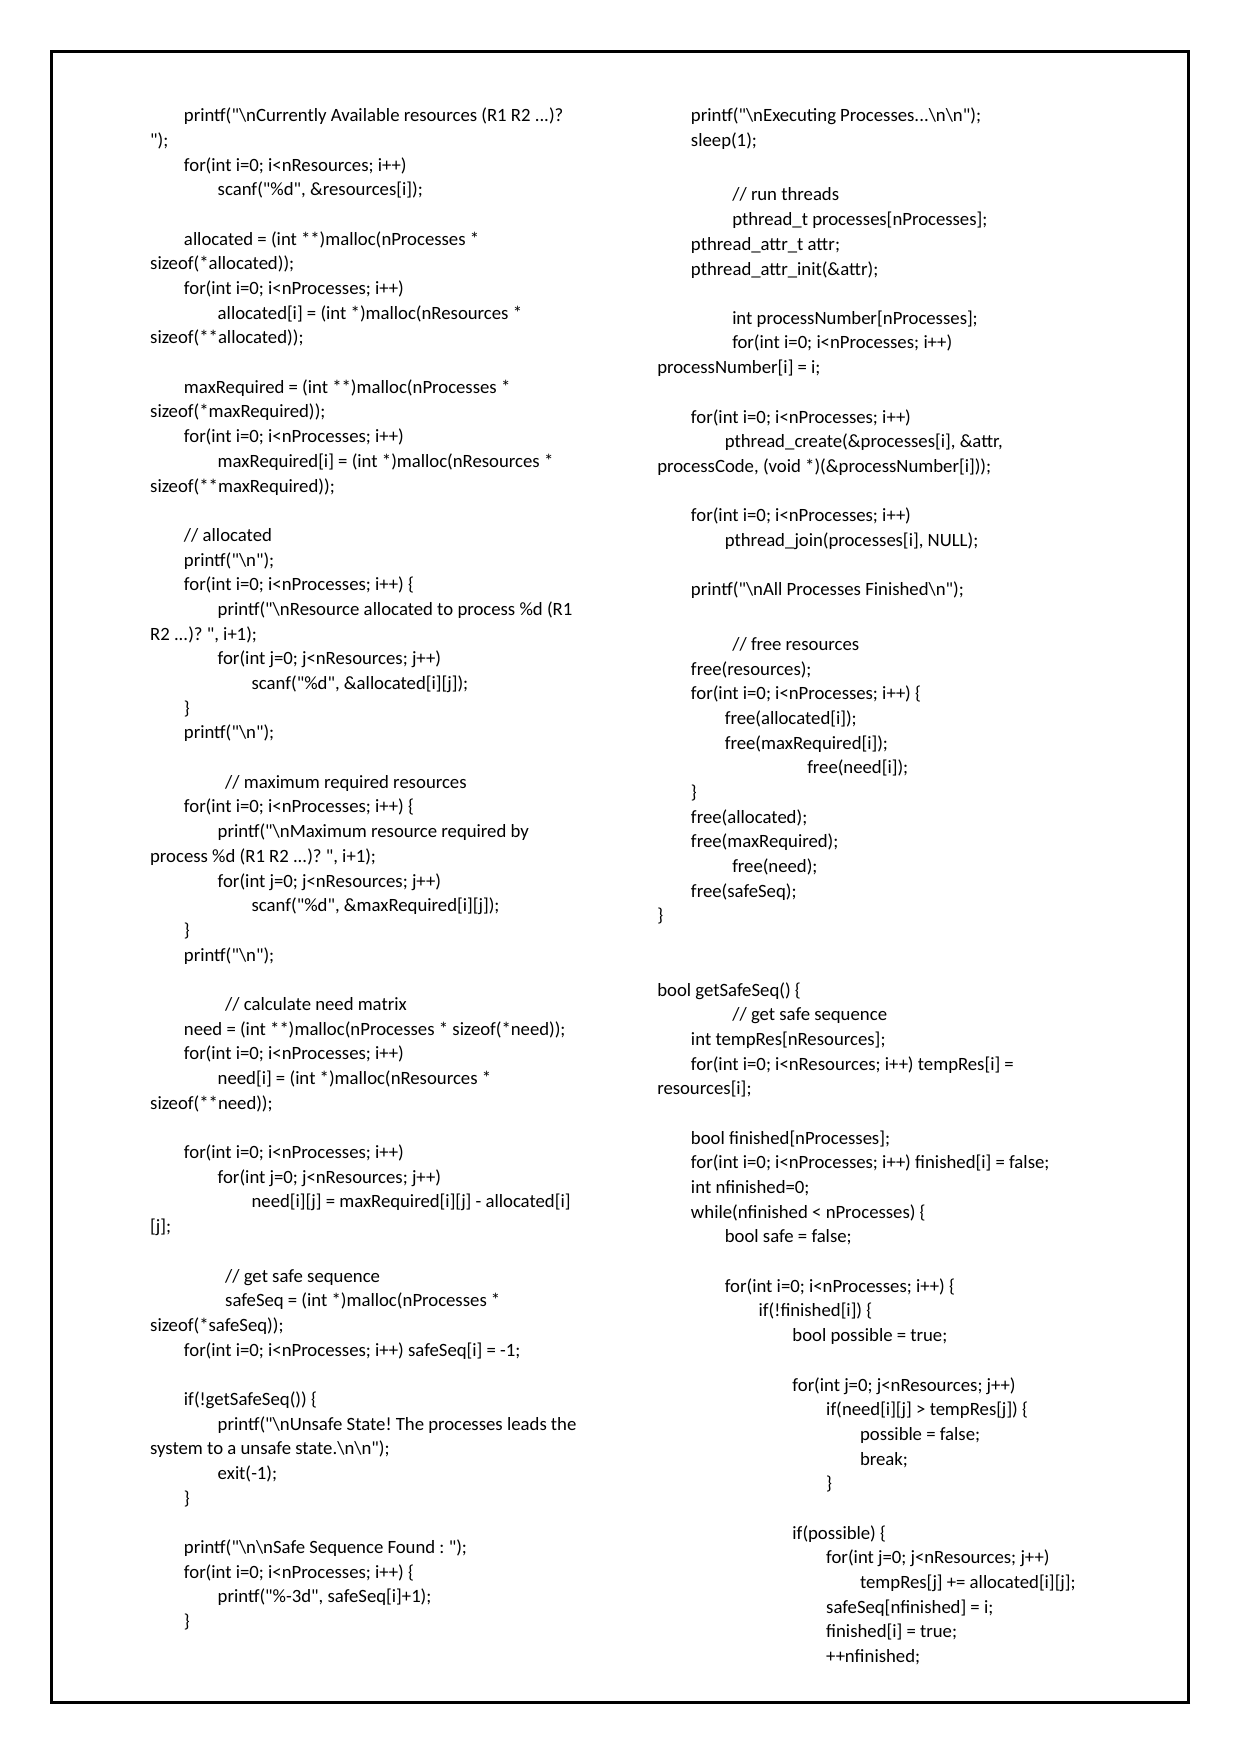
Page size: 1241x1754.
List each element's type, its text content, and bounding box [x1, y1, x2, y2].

text pthread_t processes[nProcesses]; [657, 207, 1090, 230]
text // get safe sequence [150, 1264, 583, 1287]
text int processNumber[nProcesses]; [657, 306, 1090, 329]
text for(int j=0; j<nResources; j++) [150, 869, 583, 892]
text // allocated [150, 523, 583, 546]
text for(int j=0; j<nResources; j++) [150, 1165, 583, 1188]
text printf("\n\nSafe Sequence Found : "); [150, 1535, 583, 1558]
text allocated[i] = (int *)malloc(nResources * sizeof(**allocated)); [150, 301, 583, 348]
text for(int i=0; i<nProcesses; i++) finished[i] = false; [657, 1151, 1090, 1173]
text if(!finished[i]) { [657, 1299, 1090, 1322]
text for(int i=0; i<nProcesses; i++) [657, 405, 1090, 428]
text ++nfinished; [657, 1644, 1090, 1667]
text } [657, 1471, 1090, 1494]
text maxRequired[i] = (int *)malloc(nResources * sizeof(**maxRequired)); [150, 449, 583, 497]
text if(!getSafeSeq()) { [150, 1387, 583, 1410]
text need[i][j] = maxRequired[i][j] - allocated[i][j]; [150, 1190, 583, 1237]
text printf("\nUnsafe State! The processes leads the system to a unsafe state.\n\n"); [150, 1412, 583, 1459]
text free(maxRequired[i]); [657, 731, 1090, 754]
text for(int i=0; i<nProcesses; i++) { [657, 1274, 1090, 1297]
text sleep(1); [657, 128, 1090, 151]
text free(allocated[i]); [657, 706, 1090, 729]
text printf("\nExecuting Processes...\n\n"); [657, 103, 1090, 126]
text for(int i=0; i<nProcesses; i++) { [150, 572, 583, 595]
text // run threads [657, 183, 1090, 206]
text for(int i=0; i<nProcesses; i++) [150, 424, 583, 447]
text for(int i=0; i<nResources; i++) [150, 153, 583, 176]
text printf("\n"); [150, 721, 583, 743]
text free(maxRequired); [657, 829, 1090, 852]
text maxRequired = (int **)malloc(nProcesses * sizeof(*maxRequired)); [150, 375, 583, 423]
text free(need); [657, 854, 1090, 877]
text bool finished[nProcesses]; [657, 1126, 1090, 1149]
text printf("\n"); [150, 548, 583, 571]
text } [657, 780, 1090, 803]
text for(int i=0; i<nProcesses; i++) processNumber[i] = i; [657, 331, 1090, 378]
text break; [657, 1447, 1090, 1470]
text printf("\n"); [150, 943, 583, 966]
text pthread_join(processes[i], NULL); [657, 528, 1090, 551]
text for(int i=0; i<nProcesses; i++) { [657, 681, 1090, 704]
text for(int i=0; i<nProcesses; i++) { [150, 1560, 583, 1583]
text for(int i=0; i<nProcesses; i++) { [150, 795, 583, 818]
text bool getSafeSeq() { [657, 978, 1090, 1001]
text pthread_attr_init(&attr); [657, 257, 1090, 279]
text for(int j=0; j<nResources; j++) [657, 1373, 1090, 1396]
text safeSeq = (int *)malloc(nProcesses * sizeof(*safeSeq)); [150, 1288, 583, 1336]
text // get safe sequence [657, 1002, 1090, 1025]
text if(possible) { [657, 1521, 1090, 1544]
text } [150, 696, 583, 719]
text pthread_attr_t attr; [657, 232, 1090, 255]
text scanf("%d", &allocated[i][j]); [150, 671, 583, 694]
text pthread_create(&processes[i], &attr, processCode, (void *)(&processNumber[i])); [657, 429, 1090, 477]
text scanf("%d", &maxRequired[i][j]); [150, 893, 583, 916]
text int nfinished=0; [657, 1175, 1090, 1198]
text bool safe = false; [657, 1224, 1090, 1247]
text tempRes[j] += allocated[i][j]; [657, 1570, 1090, 1593]
text printf("\nAll Processes Finished\n"); [657, 578, 1090, 601]
text // free resources [657, 632, 1090, 655]
text } [150, 918, 583, 941]
text for(int i=0; i<nProcesses; i++) [150, 1140, 583, 1163]
text for(int j=0; j<nResources; j++) [150, 647, 583, 669]
text free(safeSeq); [657, 879, 1090, 902]
text } [150, 1609, 583, 1632]
text printf("\nMaximum resource required by process %d (R1 R2 ...)? ", i+1); [150, 819, 583, 867]
text for(int i=0; i<nProcesses; i++) [657, 503, 1090, 526]
text safeSeq[nfinished] = i; [657, 1595, 1090, 1618]
text scanf("%d", &resources[i]); [150, 177, 583, 200]
text if(need[i][j] > tempRes[j]) { [657, 1397, 1090, 1420]
text int tempRes[nResources]; [657, 1027, 1090, 1050]
text allocated = (int **)malloc(nProcesses * sizeof(*allocated)); [150, 227, 583, 274]
text for(int i=0; i<nProcesses; i++) [150, 1042, 583, 1064]
text bool possible = true; [657, 1323, 1090, 1346]
text need = (int **)malloc(nProcesses * sizeof(*need)); [150, 1017, 583, 1040]
text for(int j=0; j<nResources; j++) [657, 1546, 1090, 1568]
text printf("%-3d", safeSeq[i]+1); [150, 1585, 583, 1608]
text } [150, 1486, 583, 1509]
text printf("\nResource allocated to process %d (R1 R2 ...)? ", i+1); [150, 597, 583, 645]
text exit(-1); [150, 1461, 583, 1484]
text free(need[i]); [657, 756, 1090, 778]
text possible = false; [657, 1422, 1090, 1445]
text for(int i=0; i<nProcesses; i++) safeSeq[i] = -1; [150, 1338, 583, 1361]
text // calculate need matrix [150, 992, 583, 1015]
text free(allocated); [657, 805, 1090, 828]
text printf("\nCurrently Available resources (R1 R2 ...)? "); [150, 103, 583, 151]
text finished[i] = true; [657, 1619, 1090, 1642]
text for(int i=0; i<nProcesses; i++) [150, 276, 583, 299]
text while(nfinished < nProcesses) { [657, 1200, 1090, 1223]
text for(int i=0; i<nResources; i++) tempRes[i] = resources[i]; [657, 1052, 1090, 1099]
text } [657, 904, 1090, 927]
text free(resources); [657, 657, 1090, 680]
text // maximum required resources [150, 770, 583, 793]
text need[i] = (int *)malloc(nResources * sizeof(**need)); [150, 1066, 583, 1114]
